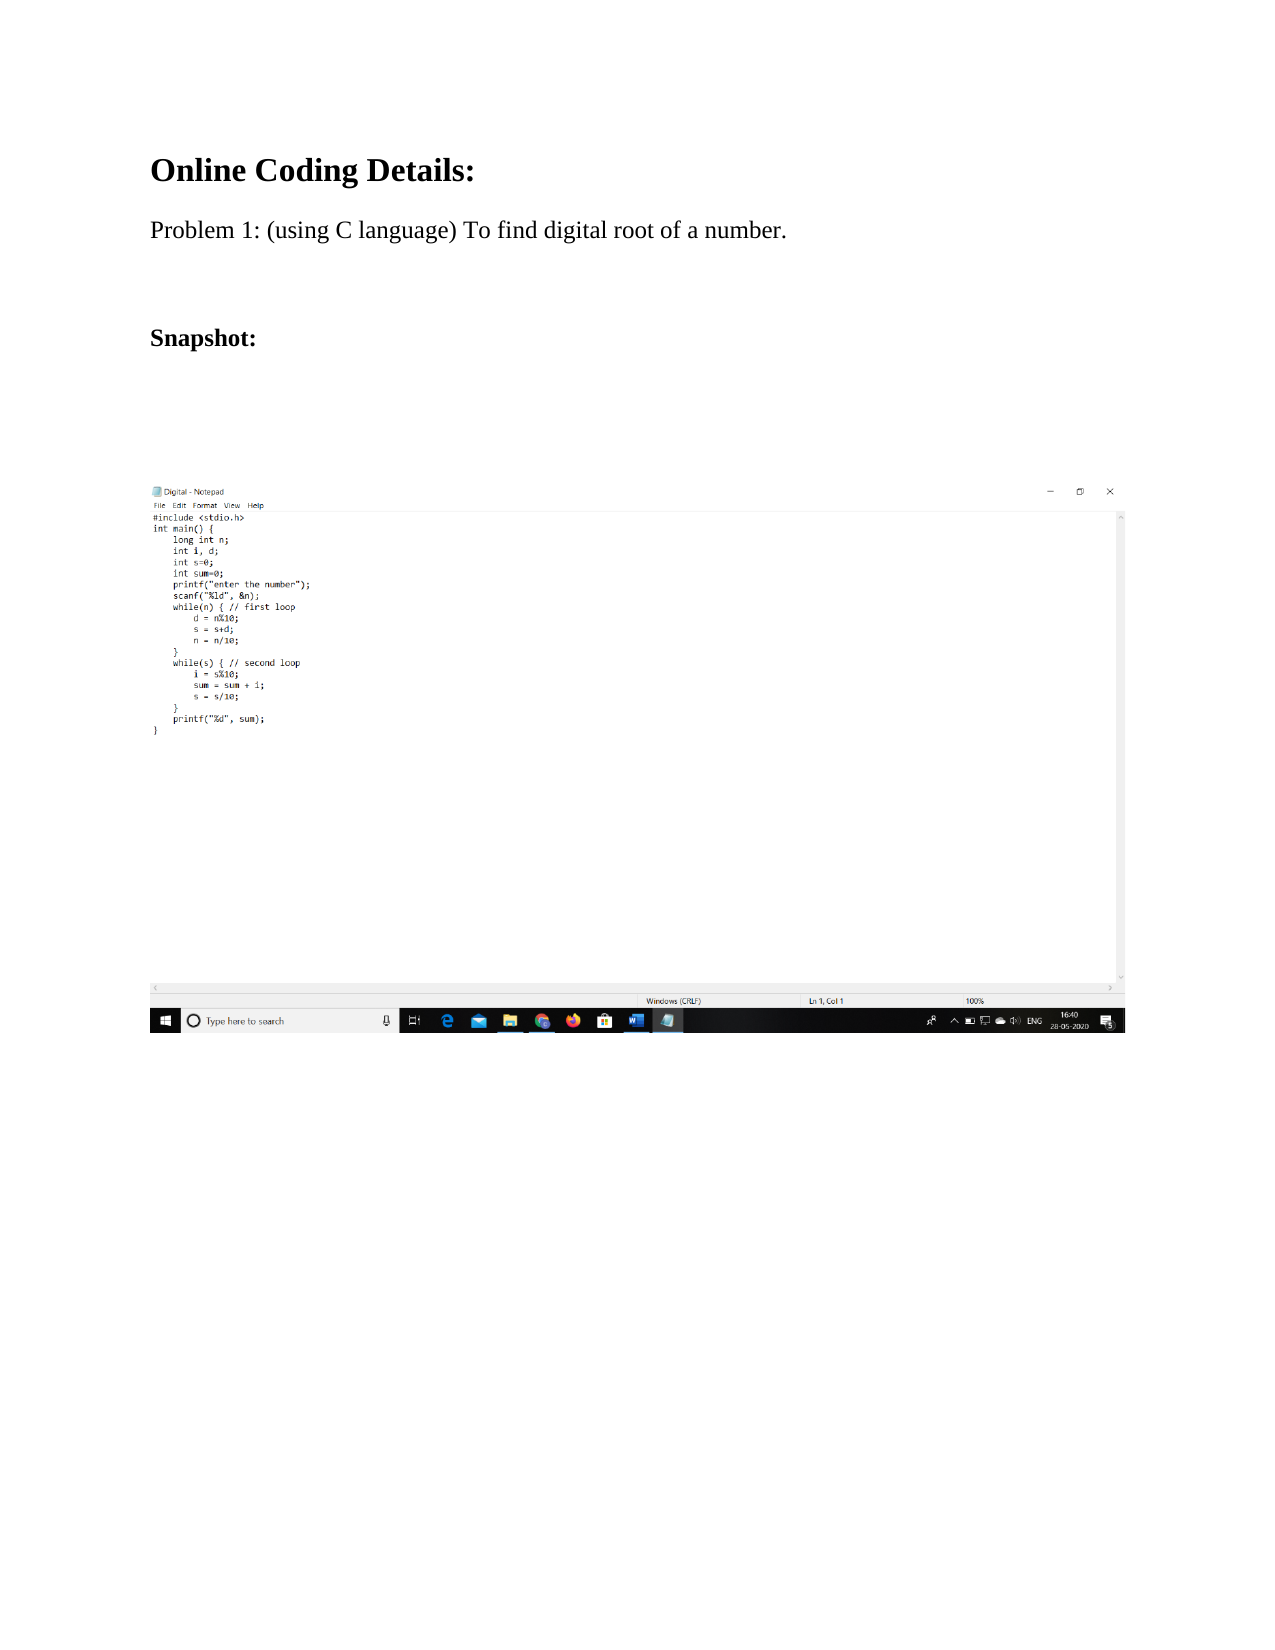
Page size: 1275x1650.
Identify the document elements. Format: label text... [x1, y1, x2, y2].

text Snapshot: [150, 323, 1125, 351]
picture [150, 484, 1125, 1033]
text Problem 1: (using C language) To find digital root of a number. [150, 215, 1125, 244]
text Online Coding Details: [150, 150, 1125, 188]
